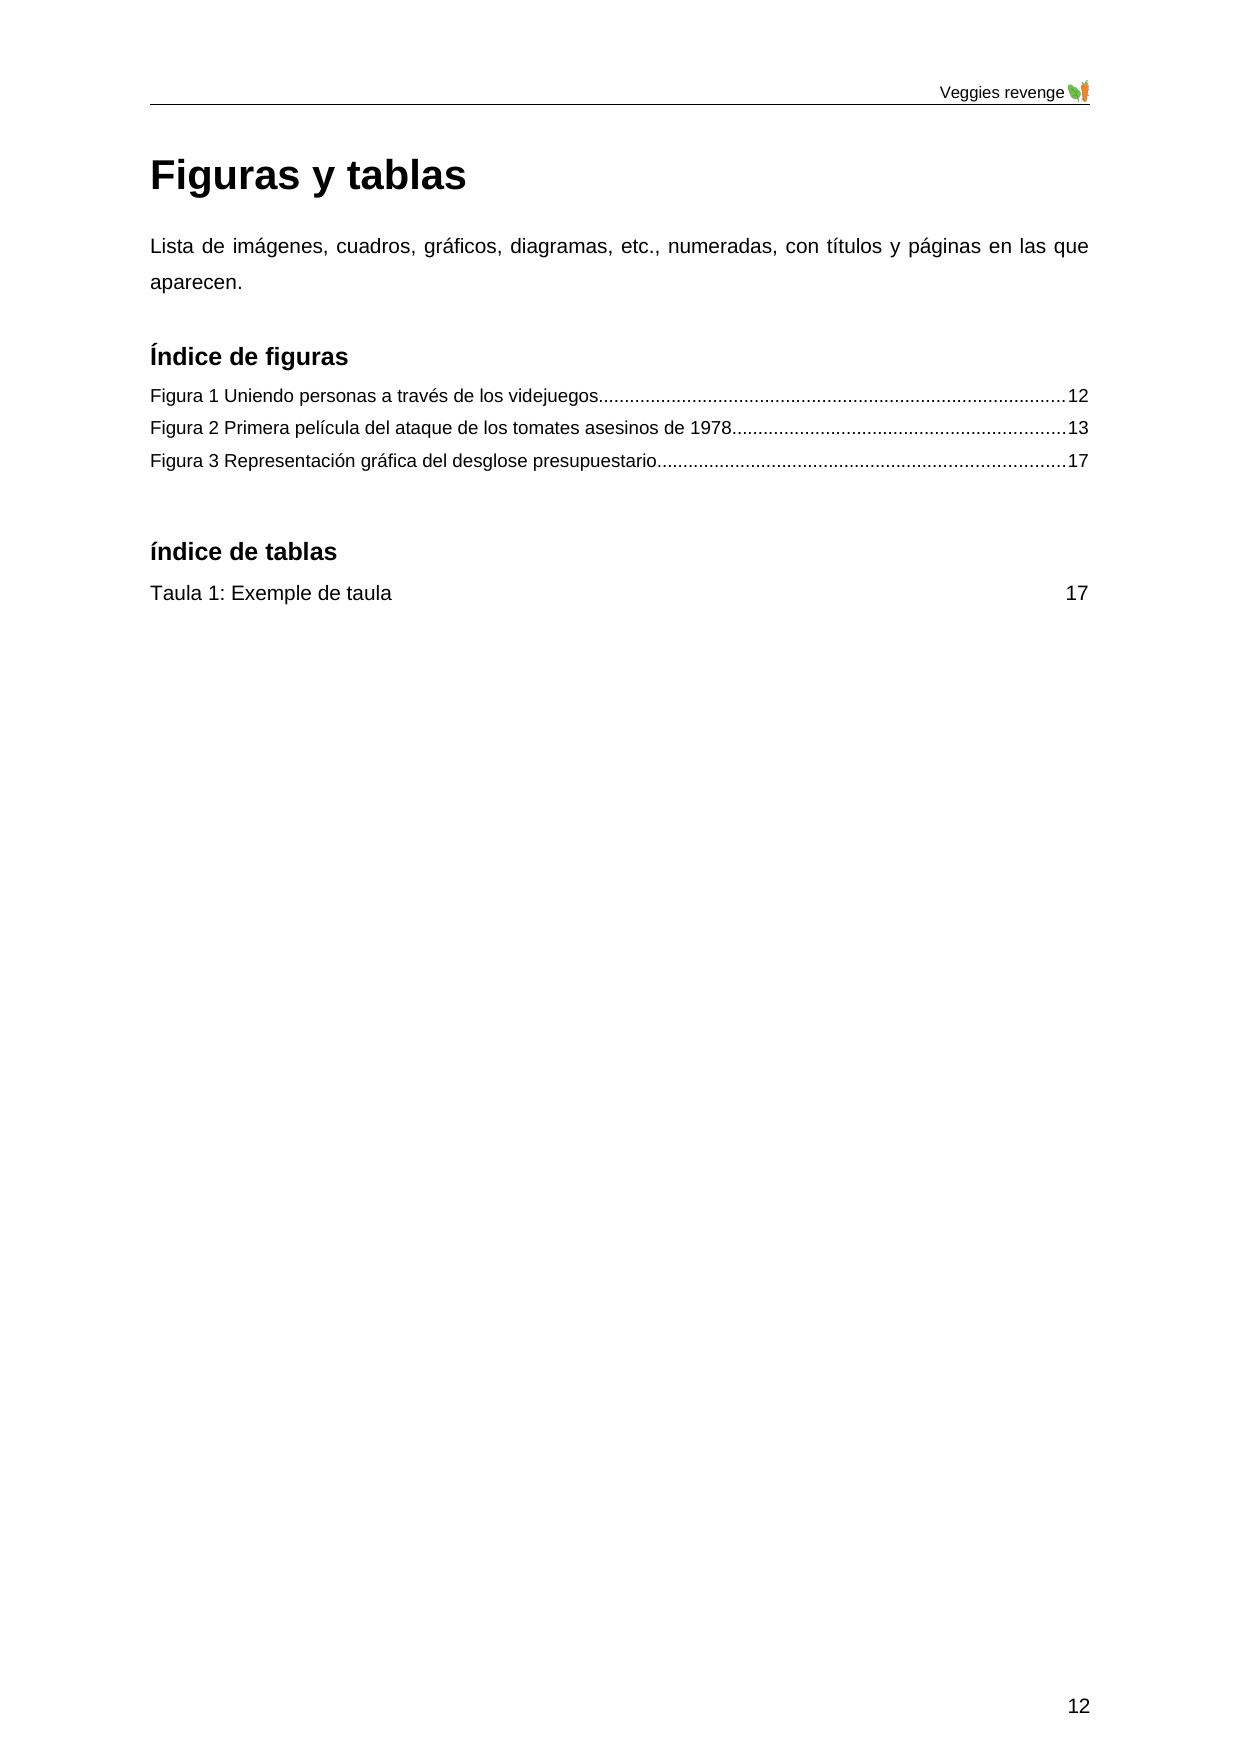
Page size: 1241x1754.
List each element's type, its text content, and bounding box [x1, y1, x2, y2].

picture [1067, 80, 1089, 102]
text Figura 1 Uniendo personas a través de los videjuegos 12 [150, 385, 1090, 406]
text índice de tablas [150, 537, 1090, 566]
text Figura 3 Representación gráfica del desglose presupuestario 17 [150, 449, 1090, 471]
text Figura 2 Primera película del ataque de los tomates asesinos de 1978 13 [150, 417, 1090, 439]
text Lista de imágenes, cuadros, gráficos, diagramas, etc., numeradas, con títulos y páginas en las que aparecen. [150, 234, 1090, 294]
text Índice de figuras [150, 342, 1090, 370]
text Figuras y tablas [150, 150, 1090, 198]
